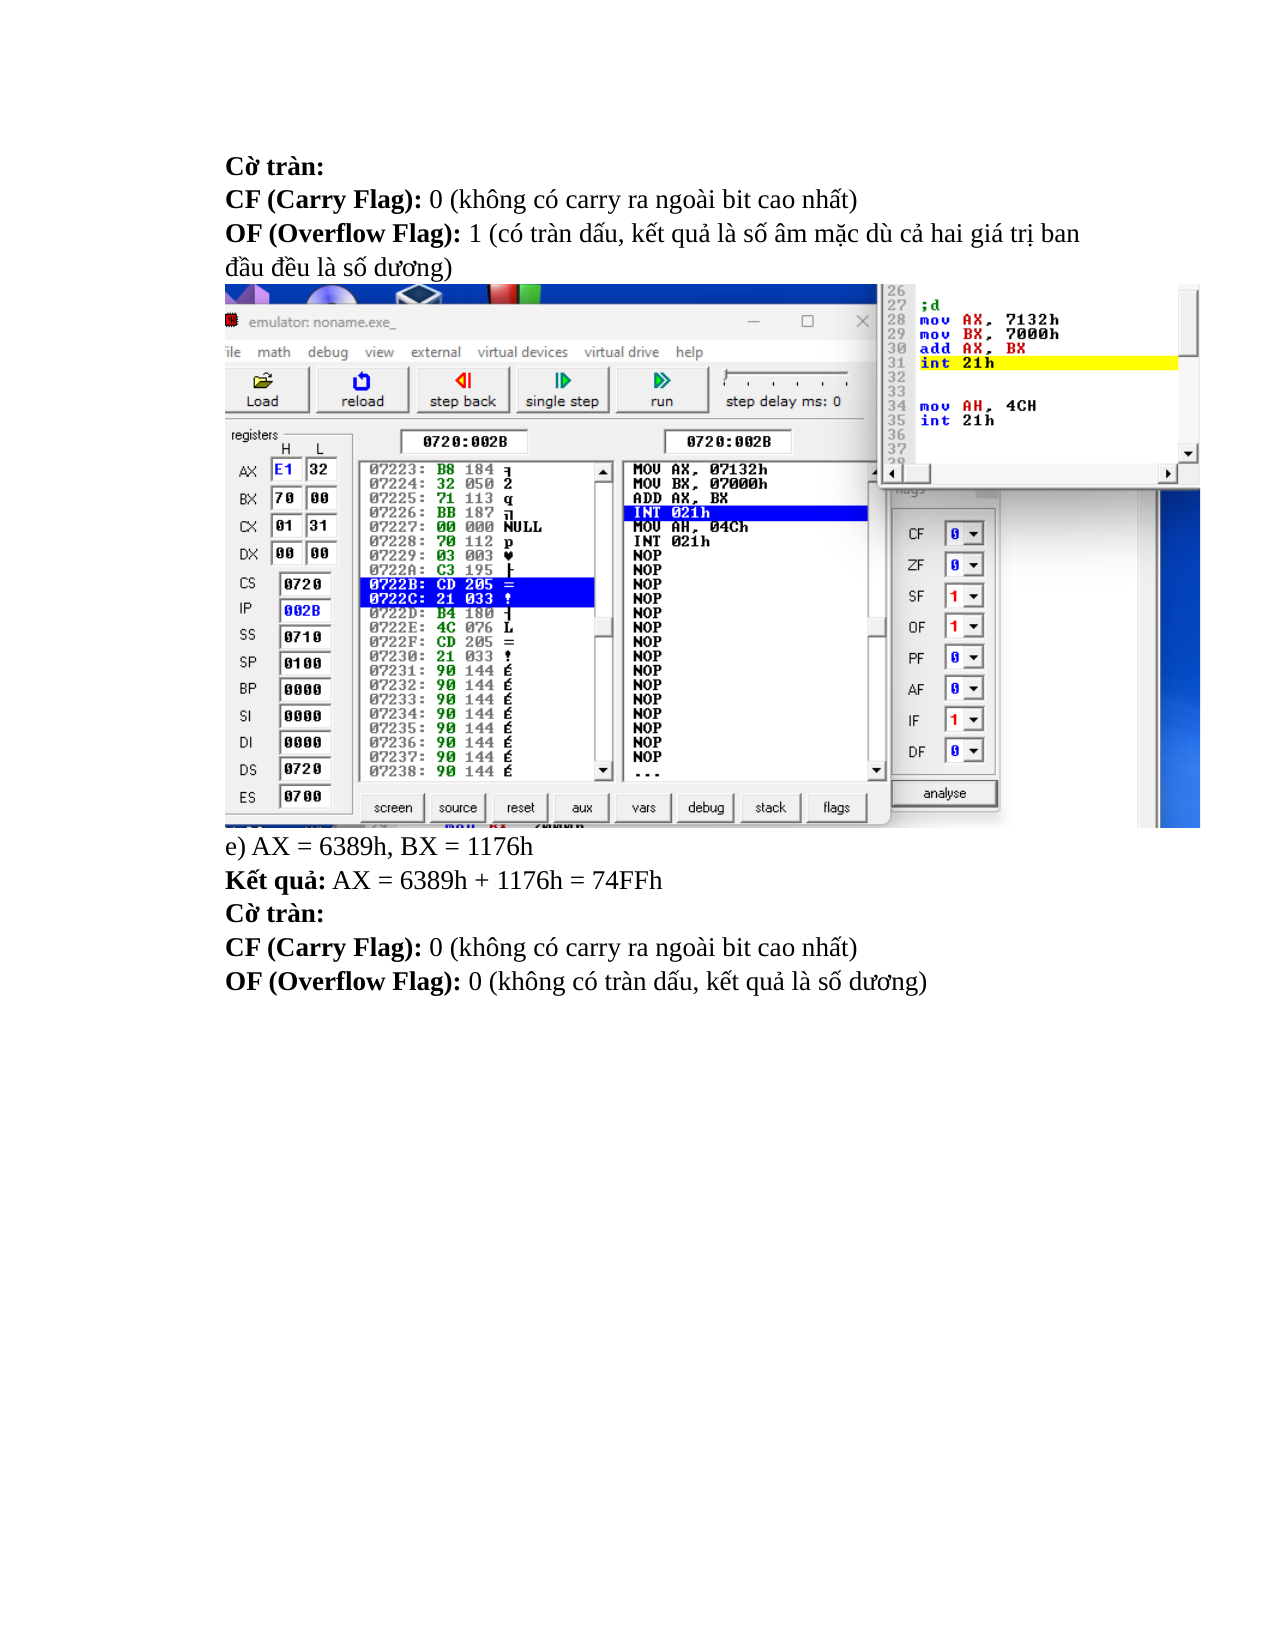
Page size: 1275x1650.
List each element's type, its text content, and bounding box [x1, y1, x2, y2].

list OF (Overflow Flag): 1 (có tràn dấu, kết quả là số âm mặc dù cả hai giá trị ban đầu đều là số dương) [225, 217, 1125, 282]
list Cờ tràn: [225, 897, 1125, 929]
picture [225, 284, 1200, 828]
list Cờ tràn: [225, 150, 1125, 181]
list Kết quả: AX = 6389h + 1176h = 74FFh [225, 864, 1125, 895]
list CF (Carry Flag): 0 (không có carry ra ngoài bit cao nhất) [225, 931, 1125, 962]
list e) AX = 6389h, BX = 1176h [225, 830, 1125, 862]
list CF (Carry Flag): 0 (không có carry ra ngoài bit cao nhất) [225, 183, 1125, 215]
list OF (Overflow Flag): 0 (không có tràn dấu, kết quả là số dương) [225, 964, 1125, 996]
